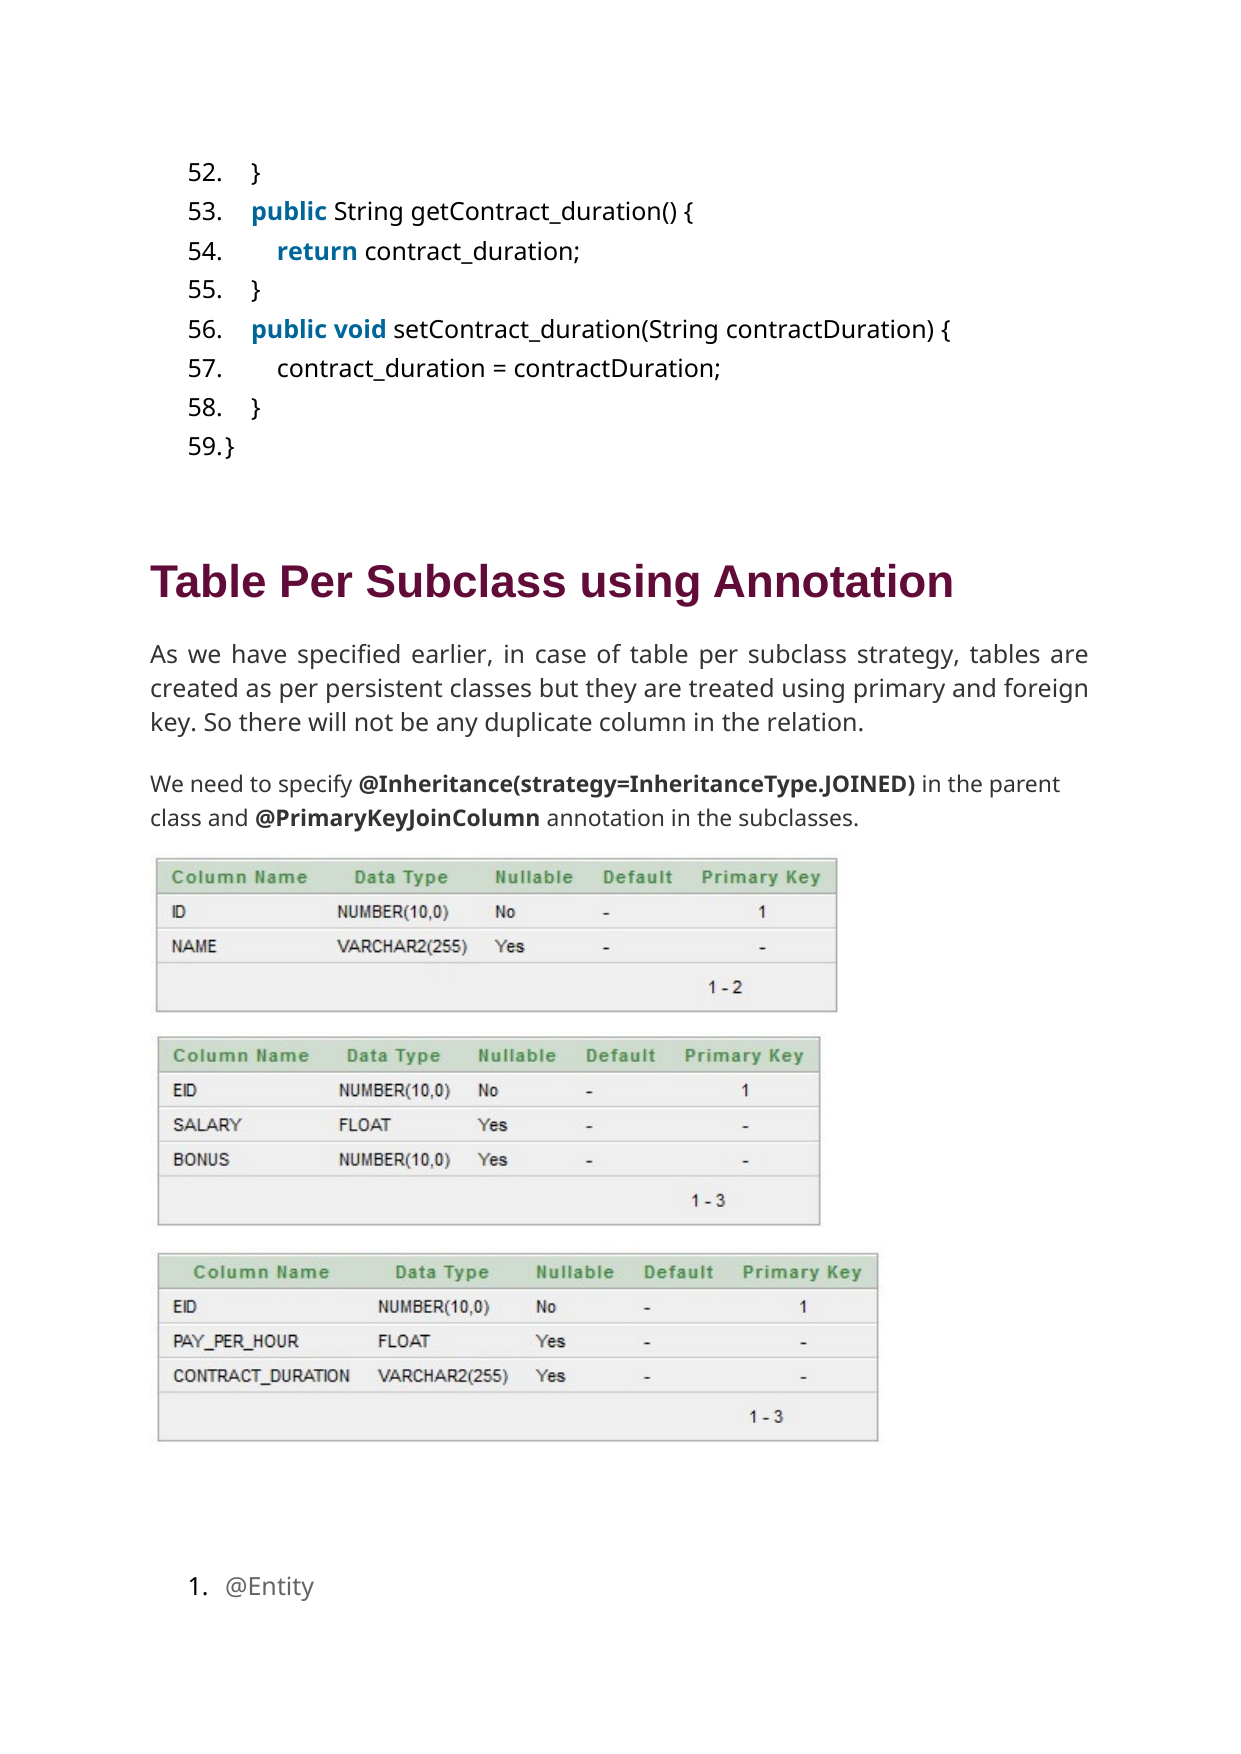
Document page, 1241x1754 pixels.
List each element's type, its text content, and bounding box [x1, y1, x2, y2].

list public String getContract_duration() { [187, 189, 1090, 228]
list } [187, 150, 1090, 189]
list contract_duration = contractDuration; [187, 345, 1090, 384]
text We need to specify @Inheritance(strategy=InheritanceType.JOINED) in the parent class and @PrimaryKeyJoinColumn annotation in the subclasses. [150, 768, 1090, 833]
picture [150, 1032, 827, 1229]
list public void setContract_duration(String contractDuration) { [187, 306, 1090, 345]
picture [150, 1247, 885, 1445]
text As we have specified earlier, in case of table per subclass strategy, tables are created as per persistent classes but they are treated using primary and foreign key. So there will not be any duplicate column in the relation. [150, 637, 1090, 739]
list } [187, 423, 1090, 462]
list return contract_duration; [187, 228, 1090, 267]
list } [187, 267, 1090, 306]
list @Entity [187, 1564, 1090, 1603]
subtitle Table Per Subclass using Annotation [150, 555, 1090, 608]
list } [187, 384, 1090, 423]
picture [150, 852, 847, 1014]
